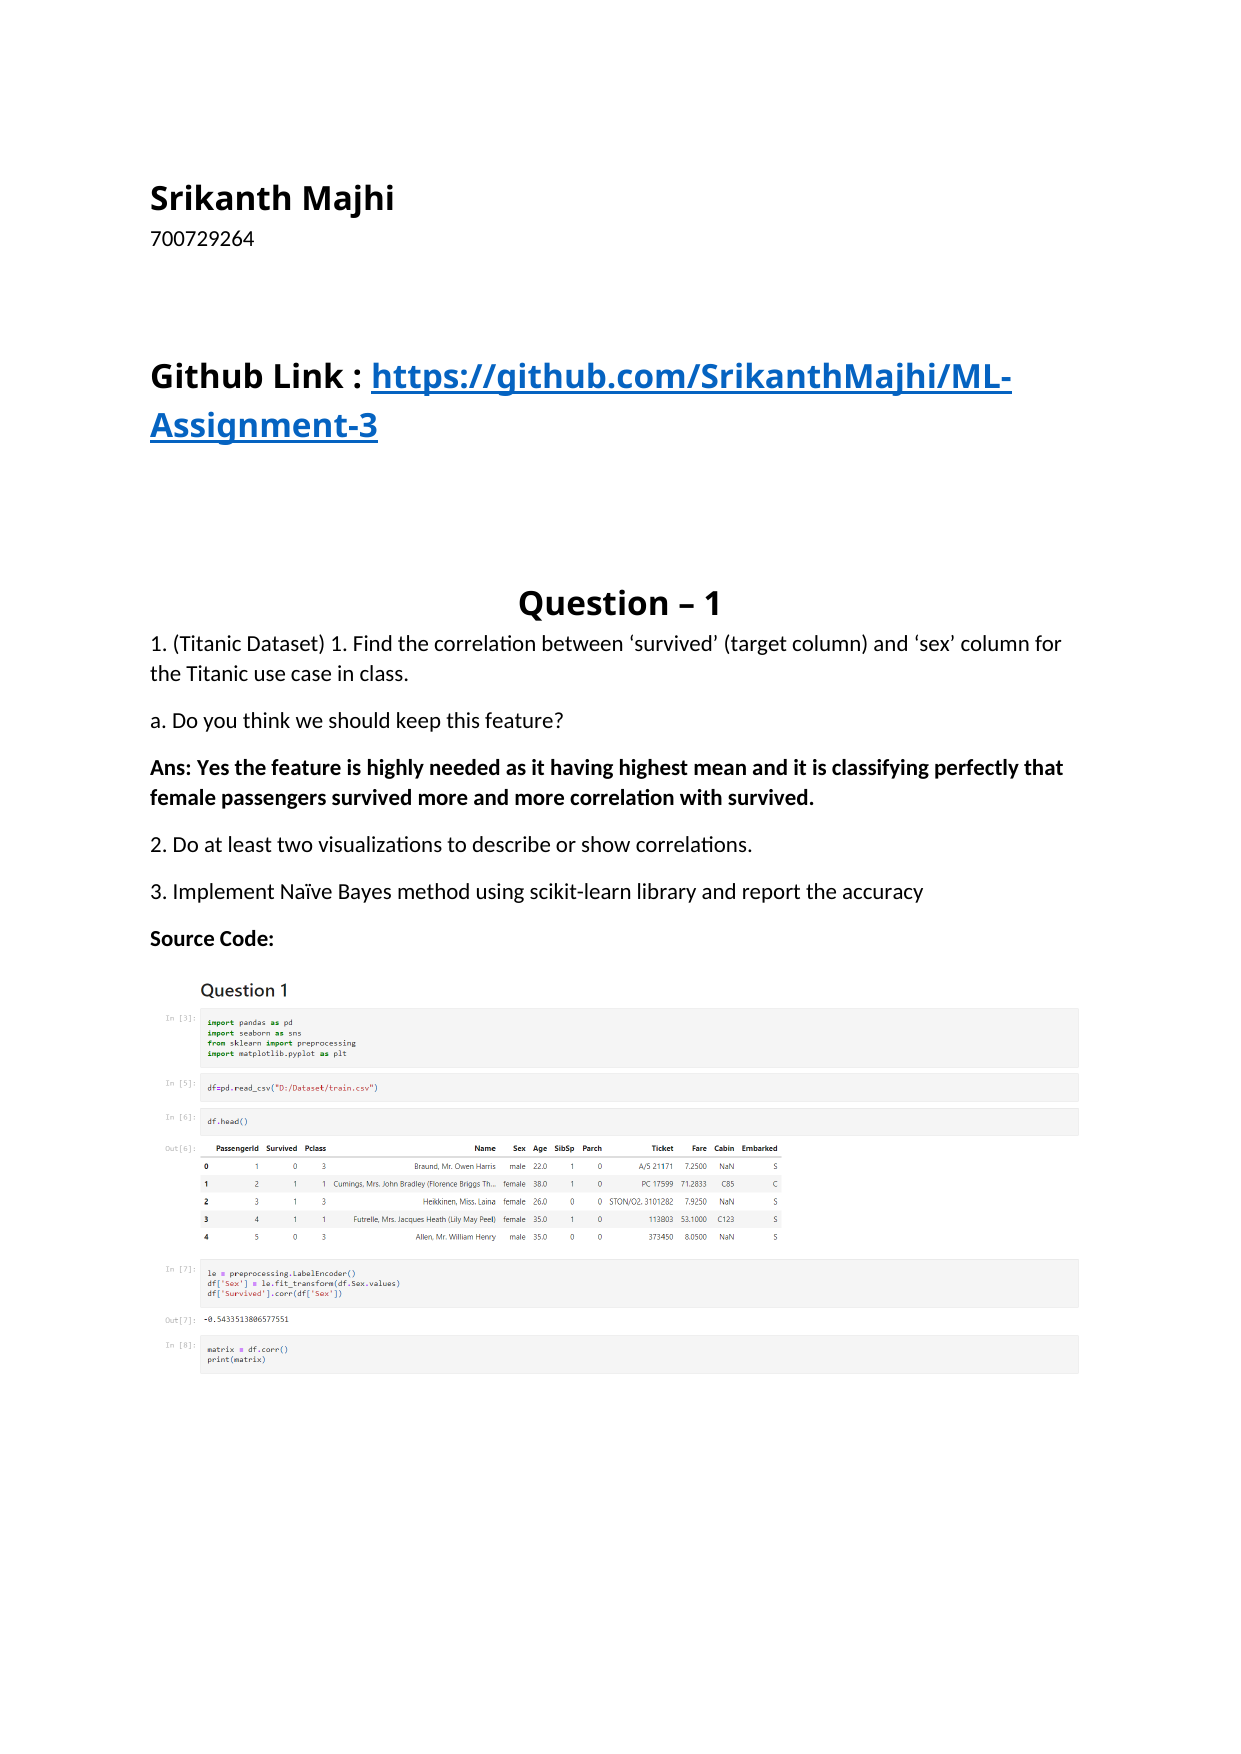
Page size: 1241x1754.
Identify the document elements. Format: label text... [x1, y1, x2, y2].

text a. Do you think we should keep this feature? [150, 706, 1090, 734]
text Source Code: [150, 924, 1090, 952]
subtitle Question – 1 [150, 580, 1090, 626]
picture [150, 970, 1091, 1378]
text 2. Do at least two visualizations to describe or show correlations. [150, 830, 1090, 858]
text 1. (Titanic Dataset) 1. Find the correlation between ‘survived’ (target column) and ‘sex’ column for the Titanic use case in class. [150, 629, 1090, 687]
text 3. Implement Naïve Bayes method using scikit-learn library and report the accuracy [150, 877, 1090, 905]
subtitle Github Link : https://github.com/SrikanthMajhi/ML-Assignment-3 [150, 353, 1090, 447]
text Ans: Yes the feature is highly needed as it having highest mean and it is classifying perfectly that female passengers survived more and more correlation with survived. [150, 753, 1090, 811]
subtitle Srikanth Majhi [150, 175, 1090, 220]
text 700729264 [150, 224, 1090, 252]
